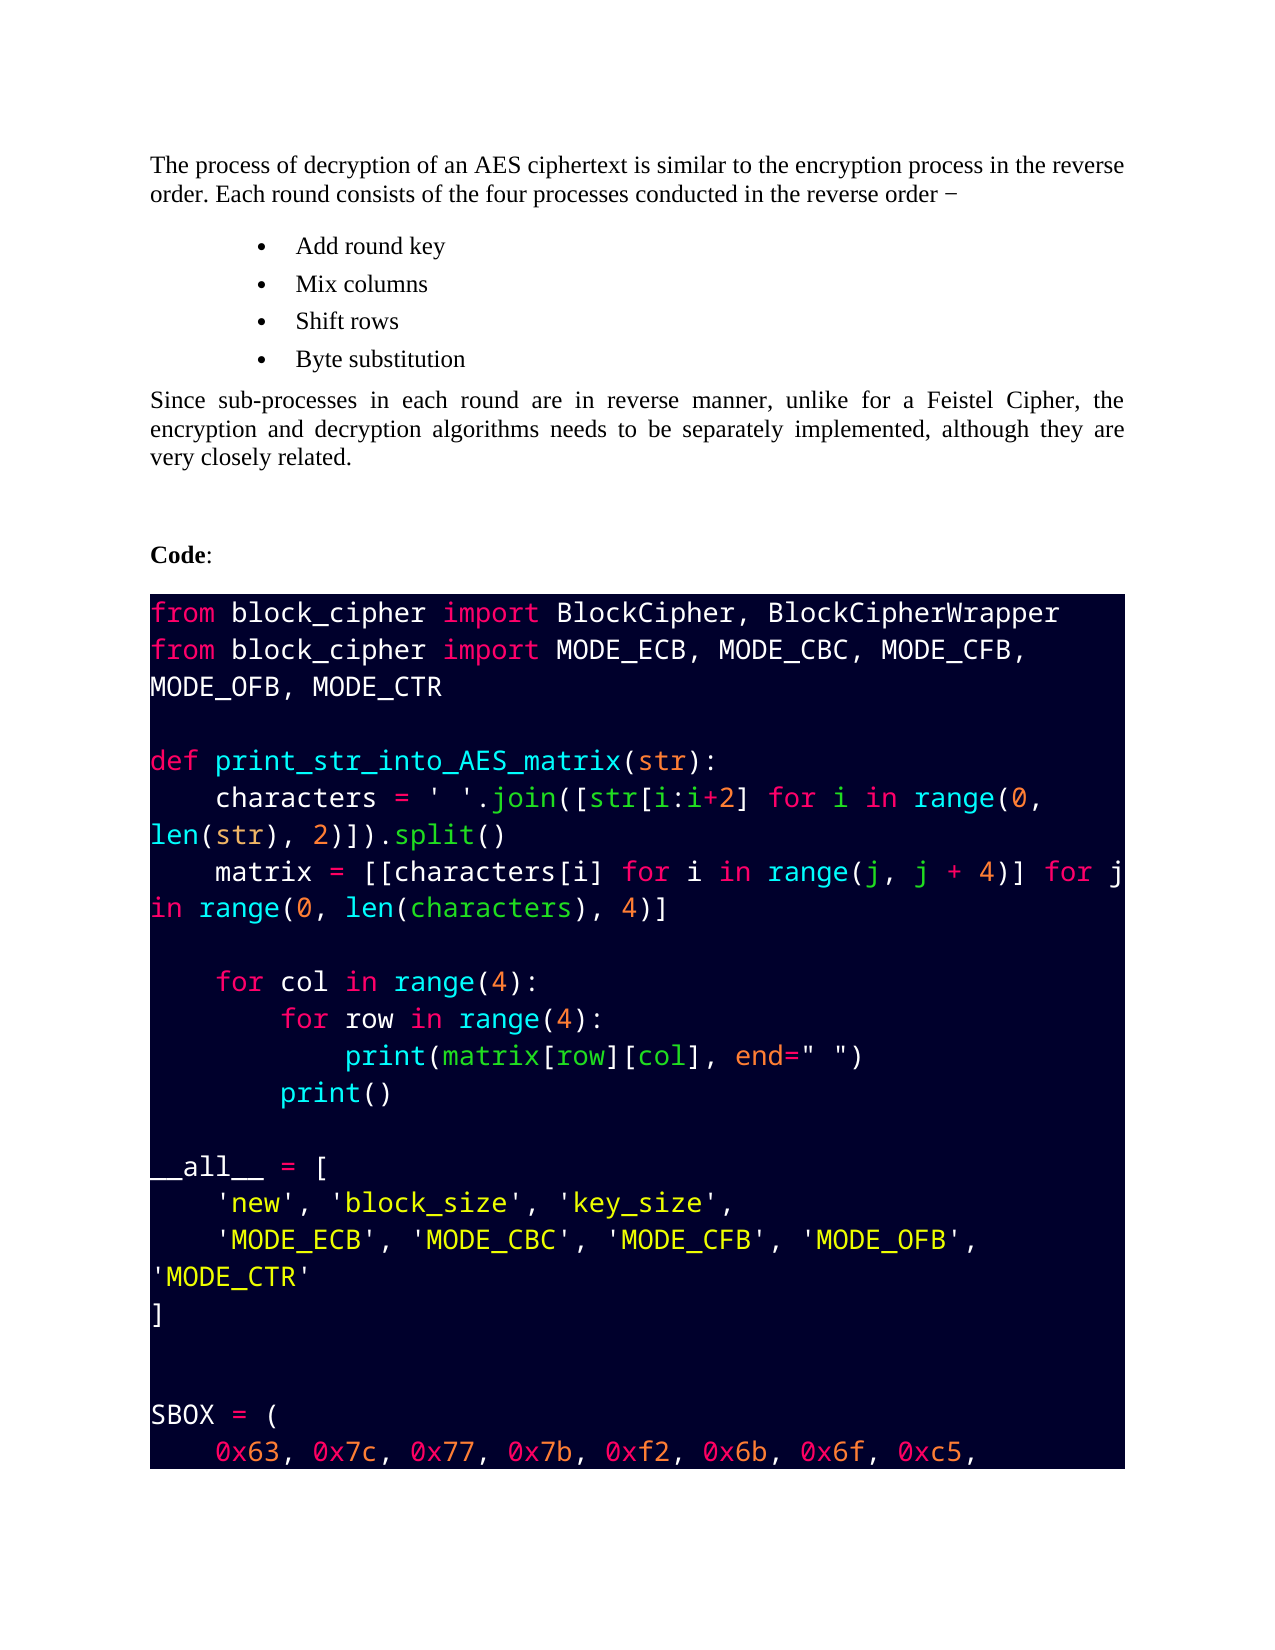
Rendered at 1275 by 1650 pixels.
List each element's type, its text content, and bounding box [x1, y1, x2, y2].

text The process of decryption of an AES ciphertext is similar to the encryption process in the reverse order. Each round consists of the four processes conducted in the reverse order − [150, 150, 1125, 207]
list Mix columns [258, 260, 1125, 297]
text print() [150, 1073, 1125, 1110]
text print(matrix[row][col], end=" ") [150, 1036, 1125, 1073]
text 'new', 'block_size', 'key_size', [150, 1184, 1125, 1221]
text ] [150, 1294, 1125, 1331]
text for row in range(4): [150, 999, 1125, 1036]
text def print_str_into_AES_matrix(str): [150, 741, 1125, 778]
list Byte substitution [258, 335, 1125, 372]
text Since sub-processes in each round are in reverse manner, unlike for a Feistel Cipher, the encryption and decryption algorithms needs to be separately implemented, although they are very closely related. [150, 385, 1125, 471]
text characters = ' '.join([str[i:i+2] for i in range(0, len(str), 2)]).split() [150, 778, 1125, 852]
text SBOX = ( [150, 1395, 1125, 1432]
text from block_cipher import BlockCipher, BlockCipherWrapper [150, 594, 1125, 631]
text __all__ = [ [150, 1147, 1125, 1184]
text for col in range(4): [150, 963, 1125, 999]
list Add round key [258, 222, 1125, 260]
text Code: [150, 540, 1125, 569]
text from block_cipher import MODE_ECB, MODE_CBC, MODE_CFB, MODE_OFB, MODE_CTR [150, 631, 1125, 704]
text 0x63, 0x7c, 0x77, 0x7b, 0xf2, 0x6b, 0x6f, 0xc5, [150, 1432, 1125, 1469]
text matrix = [[characters[i] for i in range(j, j + 4)] for j in range(0, len(characters), 4)] [150, 852, 1125, 926]
text 'MODE_ECB', 'MODE_CBC', 'MODE_CFB', 'MODE_OFB', 'MODE_CTR' [150, 1221, 1125, 1294]
list Shift rows [258, 297, 1125, 335]
